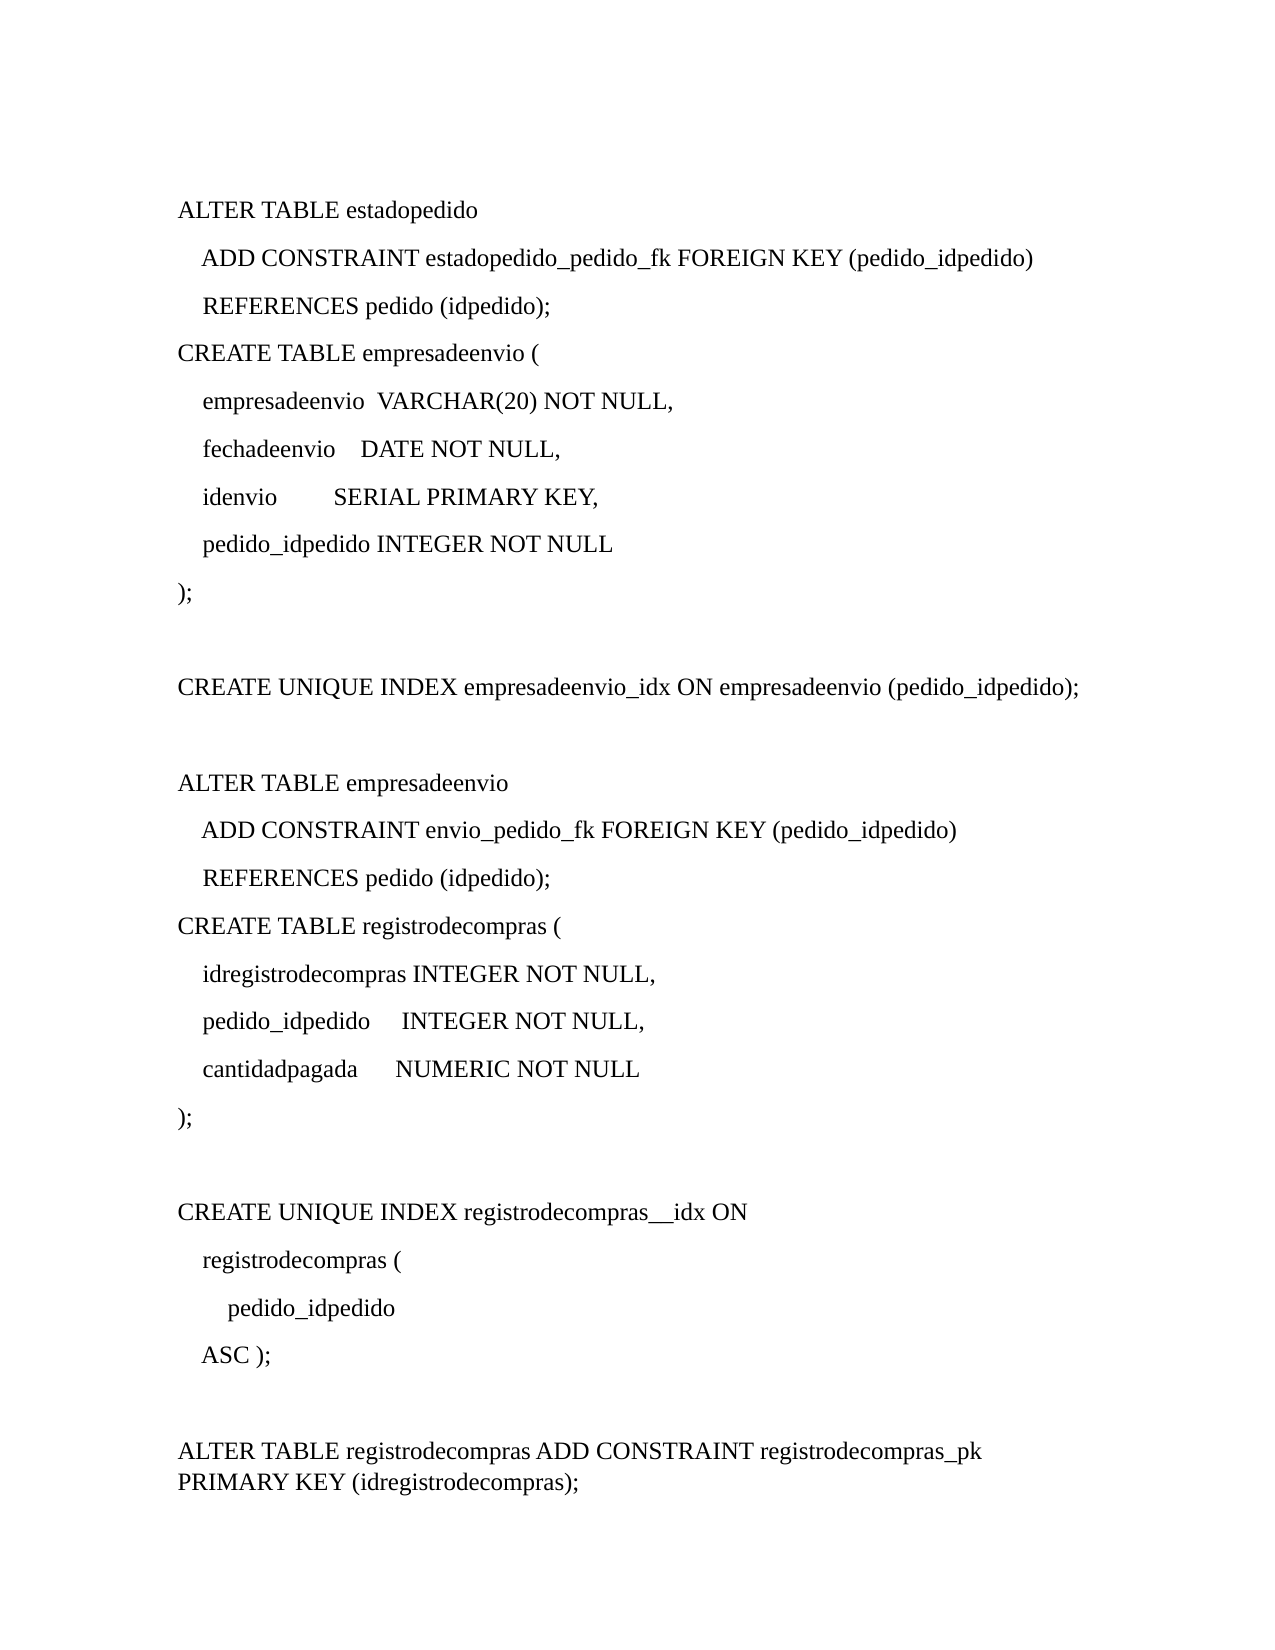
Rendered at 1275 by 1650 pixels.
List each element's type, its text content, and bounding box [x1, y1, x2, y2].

text idenvio SERIAL PRIMARY KEY, [177, 482, 1098, 510]
text ALTER TABLE empresadeenvio [177, 768, 1098, 797]
text pedido_idpedido INTEGER NOT NULL, [177, 1006, 1098, 1035]
text ASC ); [177, 1340, 1098, 1369]
text fechadeenvio DATE NOT NULL, [177, 434, 1098, 463]
text ADD CONSTRAINT estadopedido_pedido_fk FOREIGN KEY (pedido_idpedido) [177, 243, 1098, 272]
text pedido_idpedido INTEGER NOT NULL [177, 529, 1098, 558]
text ); [177, 1102, 1098, 1131]
text CREATE TABLE registrodecompras ( [177, 911, 1098, 940]
text ADD CONSTRAINT envio_pedido_fk FOREIGN KEY (pedido_idpedido) [177, 816, 1098, 844]
text CREATE UNIQUE INDEX empresadeenvio_idx ON empresadeenvio (pedido_idpedido); [177, 672, 1098, 701]
text empresadeenvio VARCHAR(20) NOT NULL, [177, 386, 1098, 415]
text REFERENCES pedido (idpedido); [177, 863, 1098, 892]
text idregistrodecompras INTEGER NOT NULL, [177, 959, 1098, 987]
text ALTER TABLE estadopedido [177, 195, 1098, 224]
text REFERENCES pedido (idpedido); [177, 291, 1098, 319]
text pedido_idpedido [177, 1293, 1098, 1321]
text registrodecompras ( [177, 1245, 1098, 1274]
text ); [177, 577, 1098, 606]
text CREATE UNIQUE INDEX registrodecompras__idx ON [177, 1197, 1098, 1226]
text cantidadpagada NUMERIC NOT NULL [177, 1054, 1098, 1083]
text CREATE TABLE empresadeenvio ( [177, 338, 1098, 367]
text ALTER TABLE registrodecompras ADD CONSTRAINT registrodecompras_pk PRIMARY KEY (idregistrodecompras); [177, 1436, 1098, 1496]
